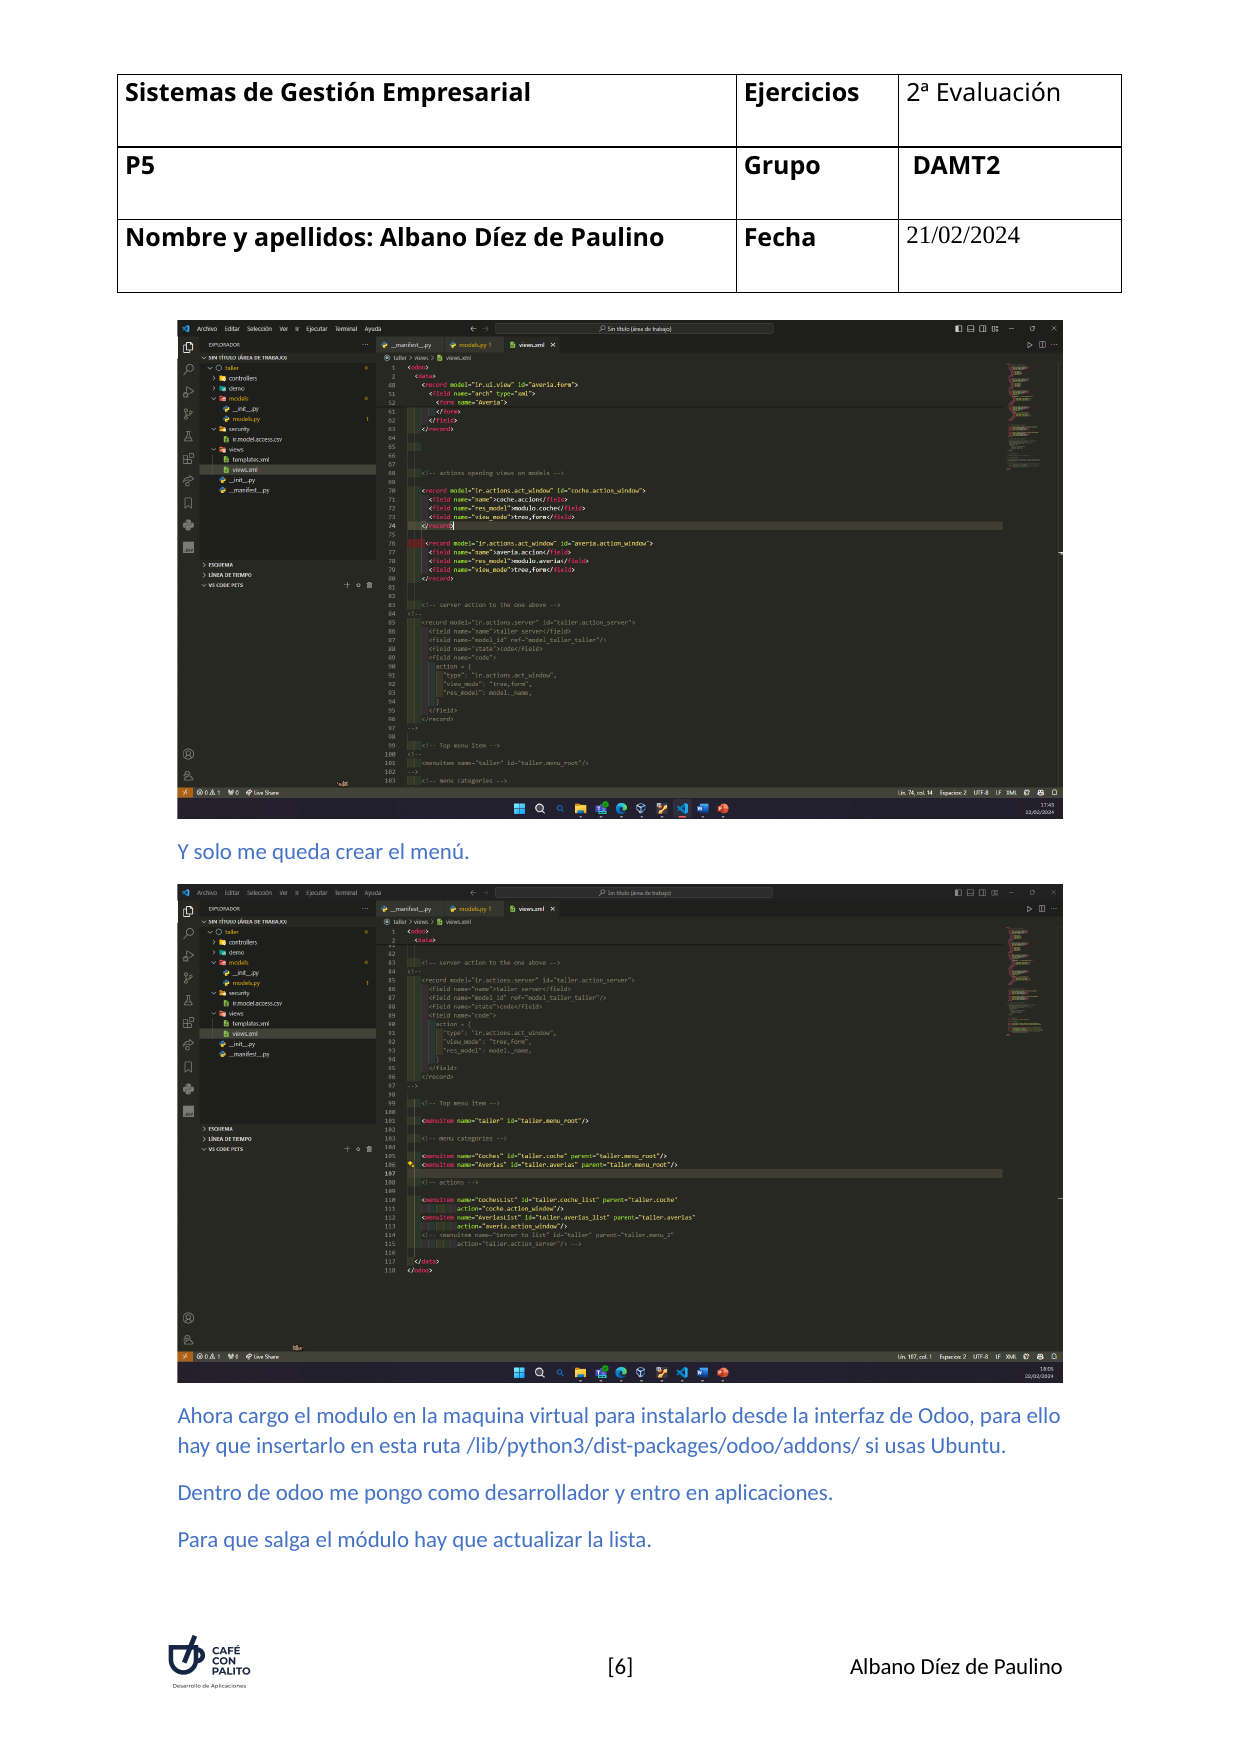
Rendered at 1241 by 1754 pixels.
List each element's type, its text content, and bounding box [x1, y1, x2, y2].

text Y solo me queda crear el menú. [177, 837, 1063, 866]
picture [177, 320, 1063, 819]
text Dentro de odoo me pongo como desarrollador y entro en aplicaciones. [177, 1478, 1063, 1506]
text Ahora cargo el modulo en la maquina virtual para instalarlo desde la interfaz de Odoo, para ello hay que insertarlo en esta ruta /lib/python3/dist-packages/odoo/addons/ si usas Ubuntu. [177, 1401, 1063, 1459]
picture [162, 1628, 259, 1699]
picture [177, 884, 1063, 1383]
text Para que salga el módulo hay que actualizar la lista. [177, 1525, 1063, 1553]
